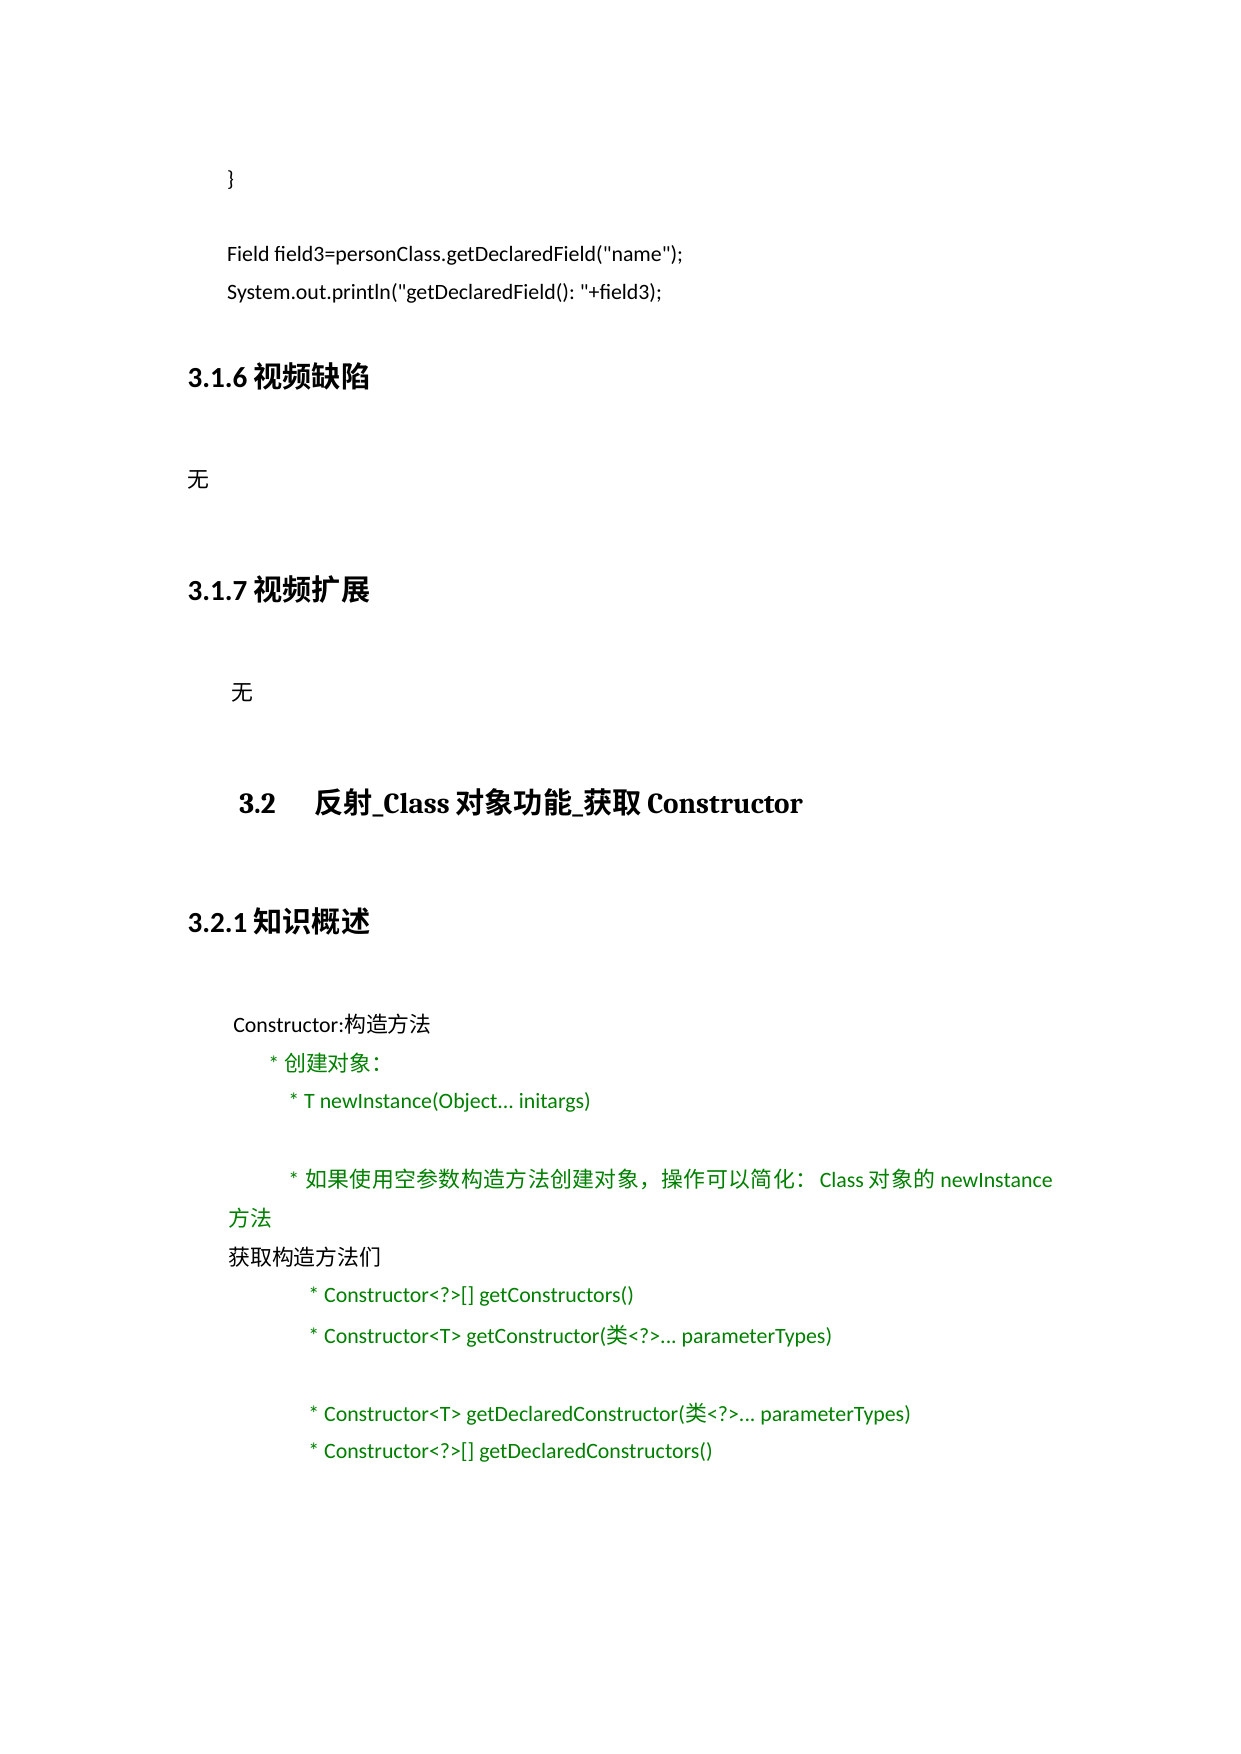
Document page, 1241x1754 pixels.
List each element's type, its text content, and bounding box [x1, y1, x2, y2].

text System.out.println("getDeclaredField(): "+field3); [187, 275, 1053, 308]
subtitle 3.2.1知识概述 [187, 887, 1053, 952]
subtitle 3.1.6视频缺陷 [187, 342, 1053, 407]
text 获取构造方法们 * Constructor<?>[] getConstructors() * Constructor<T> getConstructor(类<?>... parameterTypes) * Constructor<T> getDeclaredConstructor(类<?>... parameterTypes) * Constructor<?>[] getDeclaredConstructors() [228, 1240, 1053, 1467]
text 无 [187, 674, 1053, 707]
subtitle 3.1.7视频扩展 [187, 555, 1053, 620]
text Field field3=personClass.getDeclaredField("name"); [187, 238, 1053, 270]
subtitle 反射_Class对象功能_获取Constructor [239, 768, 1053, 833]
text } [187, 162, 1053, 194]
text 无 [187, 461, 1053, 494]
text Constructor:构造方法 * 创建对象： * T newInstance(Object... initargs) * 如果使用空参数构造方法创建对象，操作可以简化：Class对象的newInstance方法 [228, 1006, 1053, 1233]
